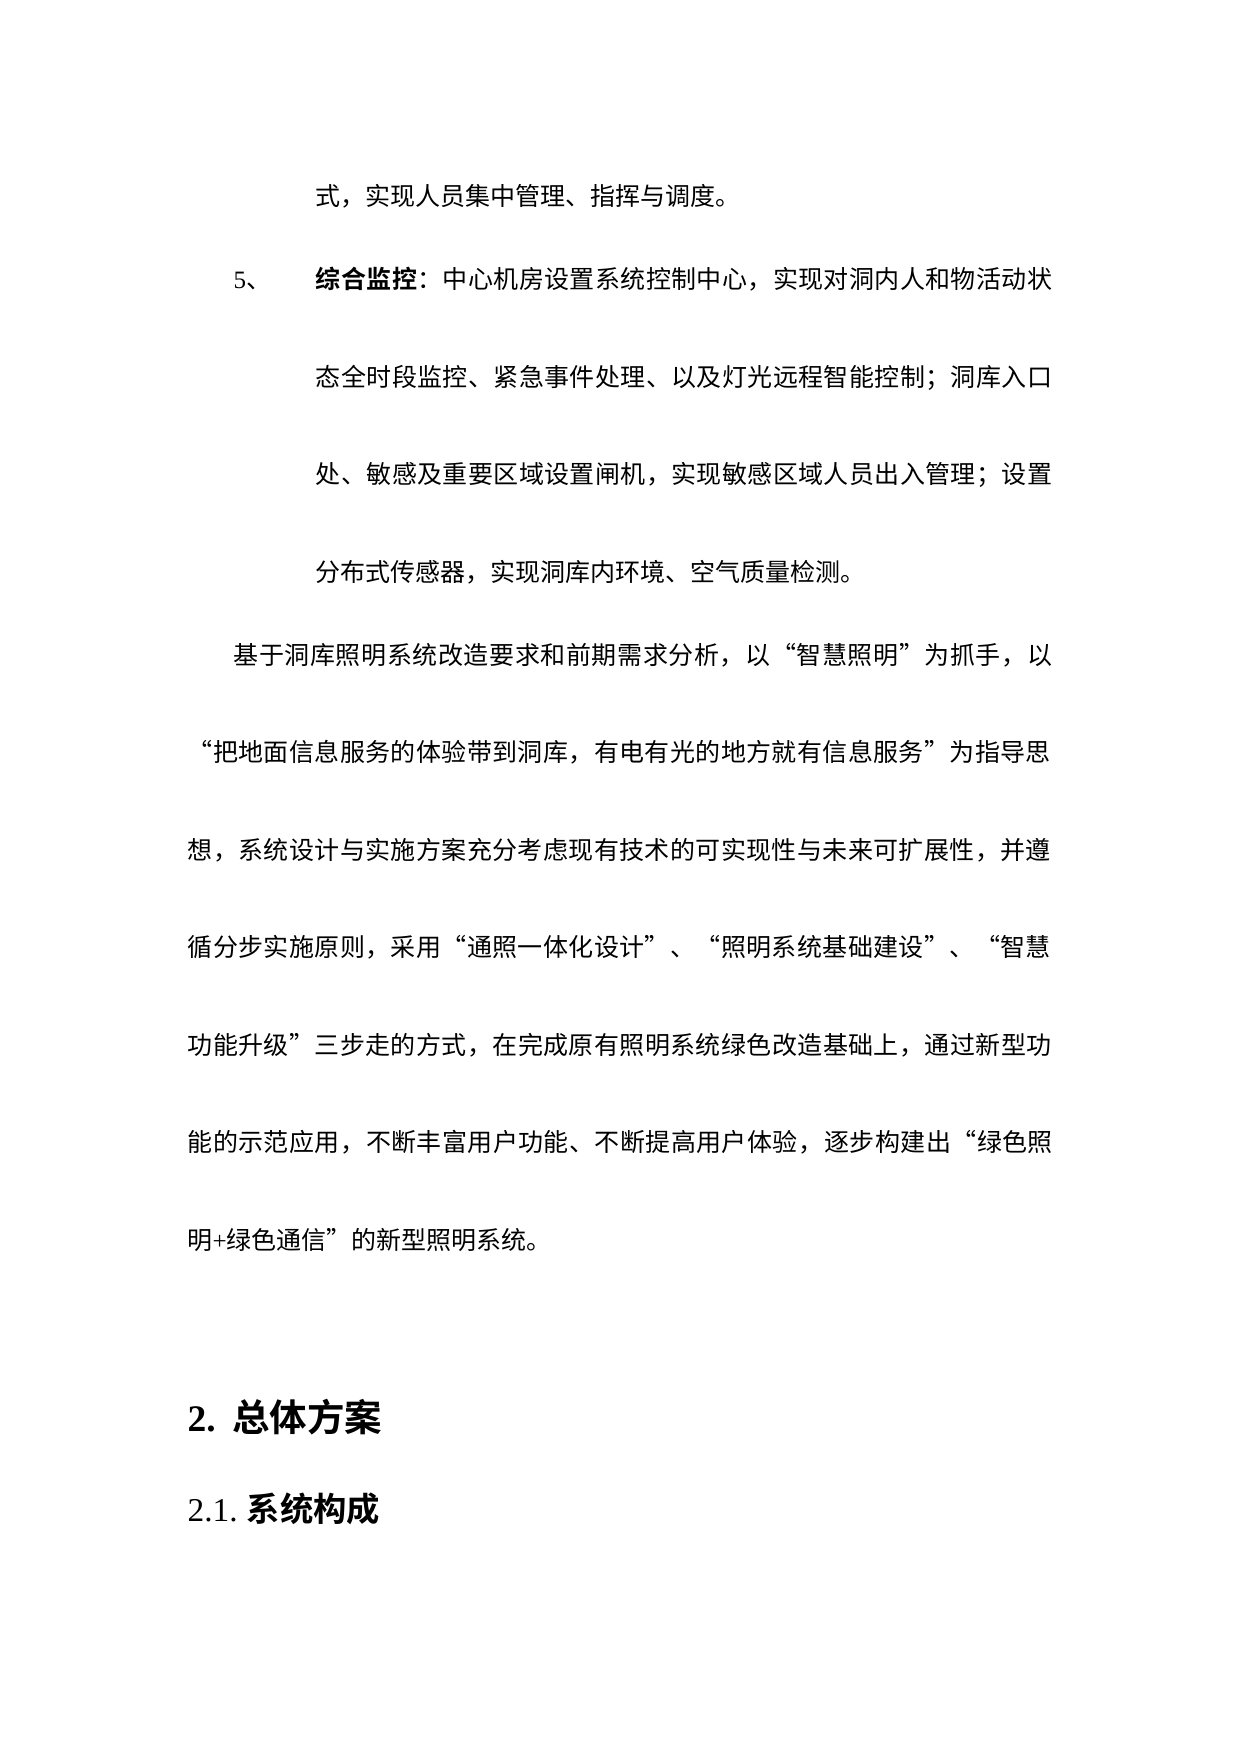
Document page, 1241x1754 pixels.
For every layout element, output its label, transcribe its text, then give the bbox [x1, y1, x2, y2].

subtitle 系统构成 [187, 1475, 1053, 1540]
subtitle 总体方案 [187, 1383, 1053, 1448]
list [233, 162, 1053, 227]
text 基于洞库照明系统改造要求和前期需求分析，以“智慧照明”为抓手，以“把地面信息服务的体验带到洞库，有电有光的地方就有信息服务”为指导思想，系统设计与实施方案充分考虑现有技术的可实现性与未来可扩展性，并遵循分步实施原则，采用“通照一体化设计”、“照明系统基础建设”、“智慧功能升级”三步走的方式，在完成原有照明系统绿色改造基础上，通过新型功能的示范应用，不断丰富用户功能、不断提高用户体验，逐步构建出“绿色照明+绿色通信”的新型照明系统。 [187, 621, 1053, 1271]
list 综合监控：中心机房设置系统控制中心，实现对洞内人和物活动状态全时段监控、紧急事件处理、以及灯光远程智能控制；洞库入口处、敏感及重要区域设置闸机，实现敏感区域人员出入管理；设置分布式传感器，实现洞库内环境、空气质量检测。 [233, 245, 1053, 603]
